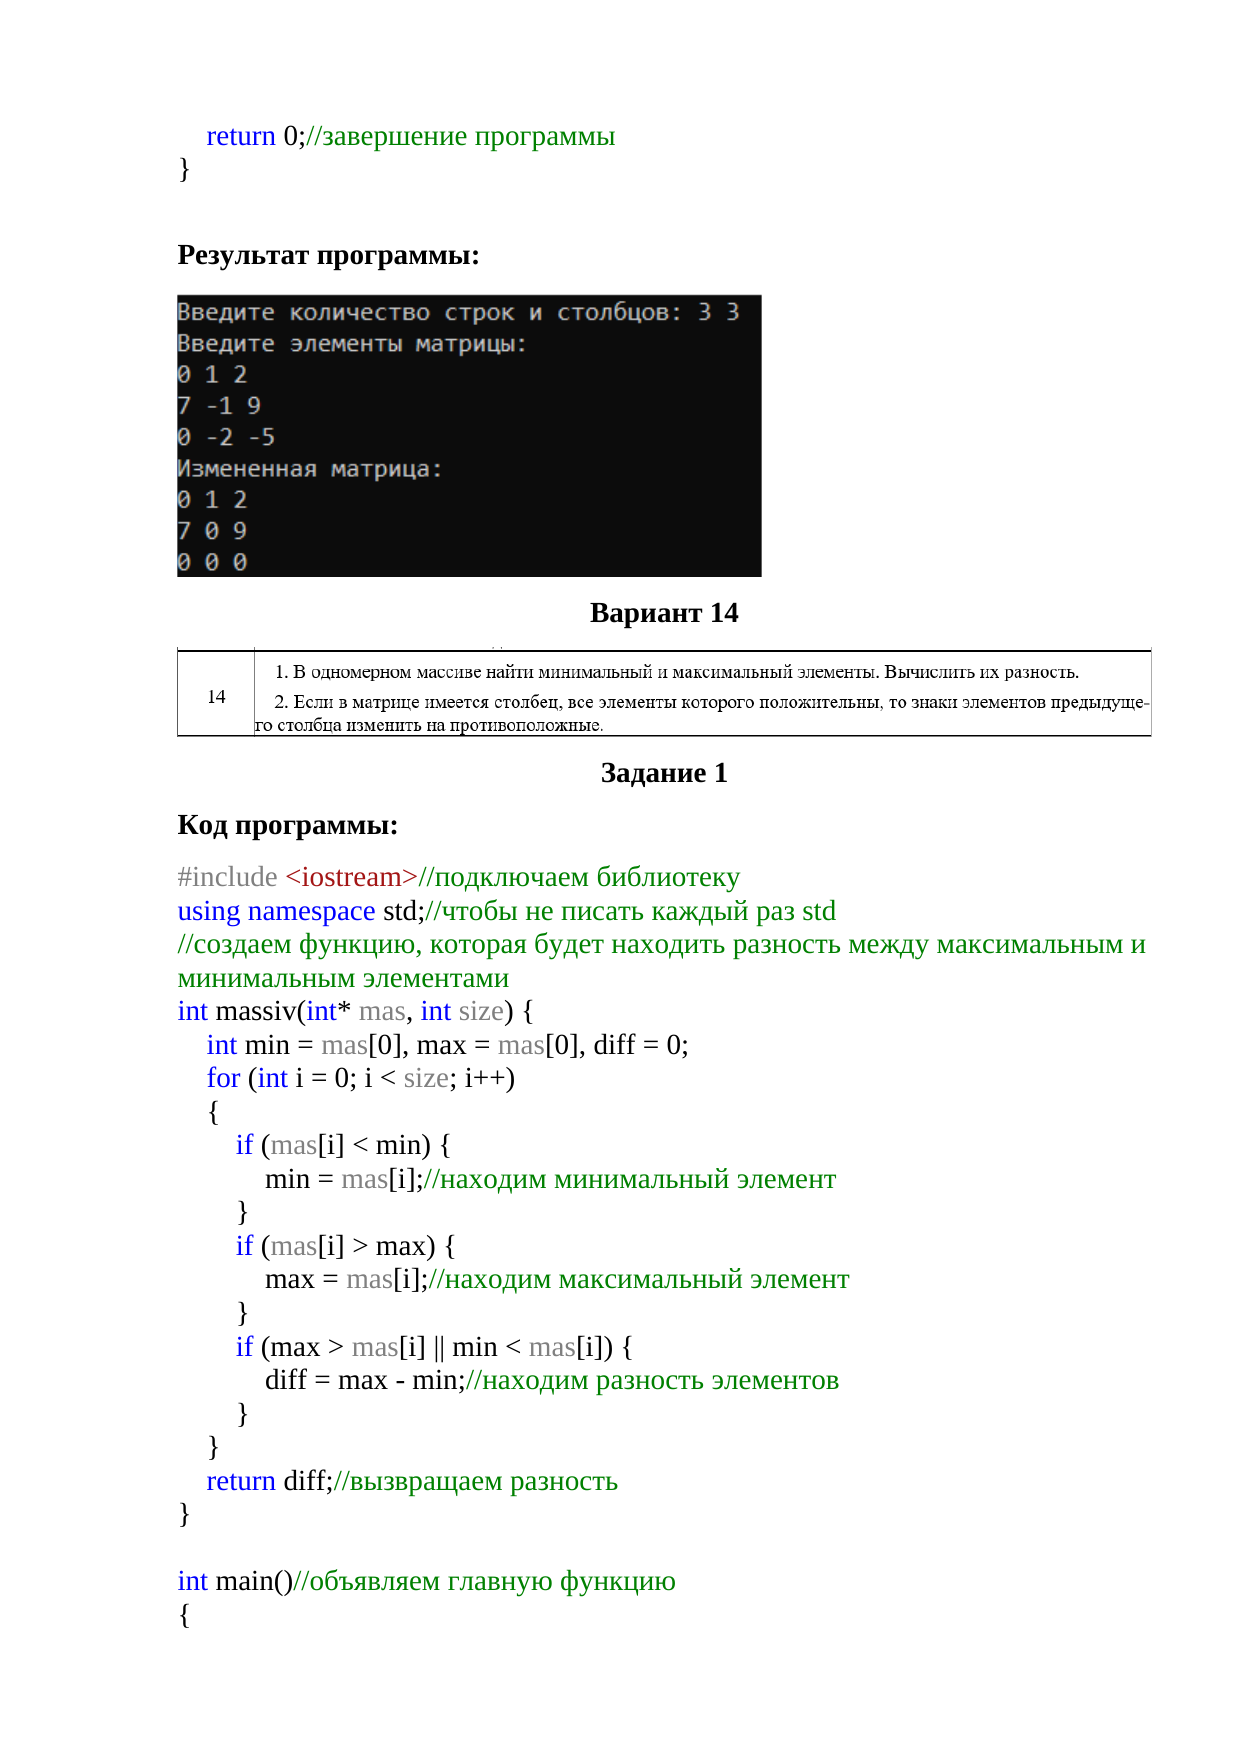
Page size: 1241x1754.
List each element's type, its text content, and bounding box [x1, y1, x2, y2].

text int massiv(int* mas, int size) { [177, 993, 1152, 1027]
text int min = mas[0], max = mas[0], diff = 0; [177, 1027, 1152, 1060]
text Вариант 14 [177, 595, 1152, 629]
text diff = max - min;//находим разность элементов [177, 1362, 1152, 1396]
text min = mas[i];//находим минимальный элемент [177, 1161, 1152, 1194]
text { [177, 1094, 1152, 1127]
text max = mas[i];//находим максимальный элемент [177, 1262, 1152, 1295]
text #include <iostream>//подключаем библиотеку [177, 859, 1152, 893]
text Результат программы: [177, 237, 1152, 271]
text } [177, 1295, 1152, 1329]
text if (mas[i] > max) { [177, 1228, 1152, 1262]
text { [177, 1597, 1152, 1631]
text } [177, 1429, 1152, 1463]
text return 0;//завершение программы [177, 118, 1152, 152]
text } [177, 152, 1152, 185]
picture [177, 647, 1152, 737]
text } [177, 1496, 1152, 1530]
text //создаем функцию, которая будет находить разность между максимальным и минимальным элементами [177, 926, 1152, 993]
text if (max > mas[i] || min < mas[i]) { [177, 1329, 1152, 1362]
text Задание 1 [177, 755, 1152, 788]
text } [177, 1396, 1152, 1429]
picture [177, 289, 762, 577]
text } [177, 1194, 1152, 1228]
text for (int i = 0; i < size; i++) [177, 1060, 1152, 1094]
text Код программы: [177, 807, 1152, 840]
text using namespace std;//чтобы не писать каждый раз std [177, 893, 1152, 926]
text int main()//объявляем главную функцию [177, 1563, 1152, 1597]
text return diff;//вызвращаем разность [177, 1463, 1152, 1496]
text if (mas[i] < min) { [177, 1127, 1152, 1161]
